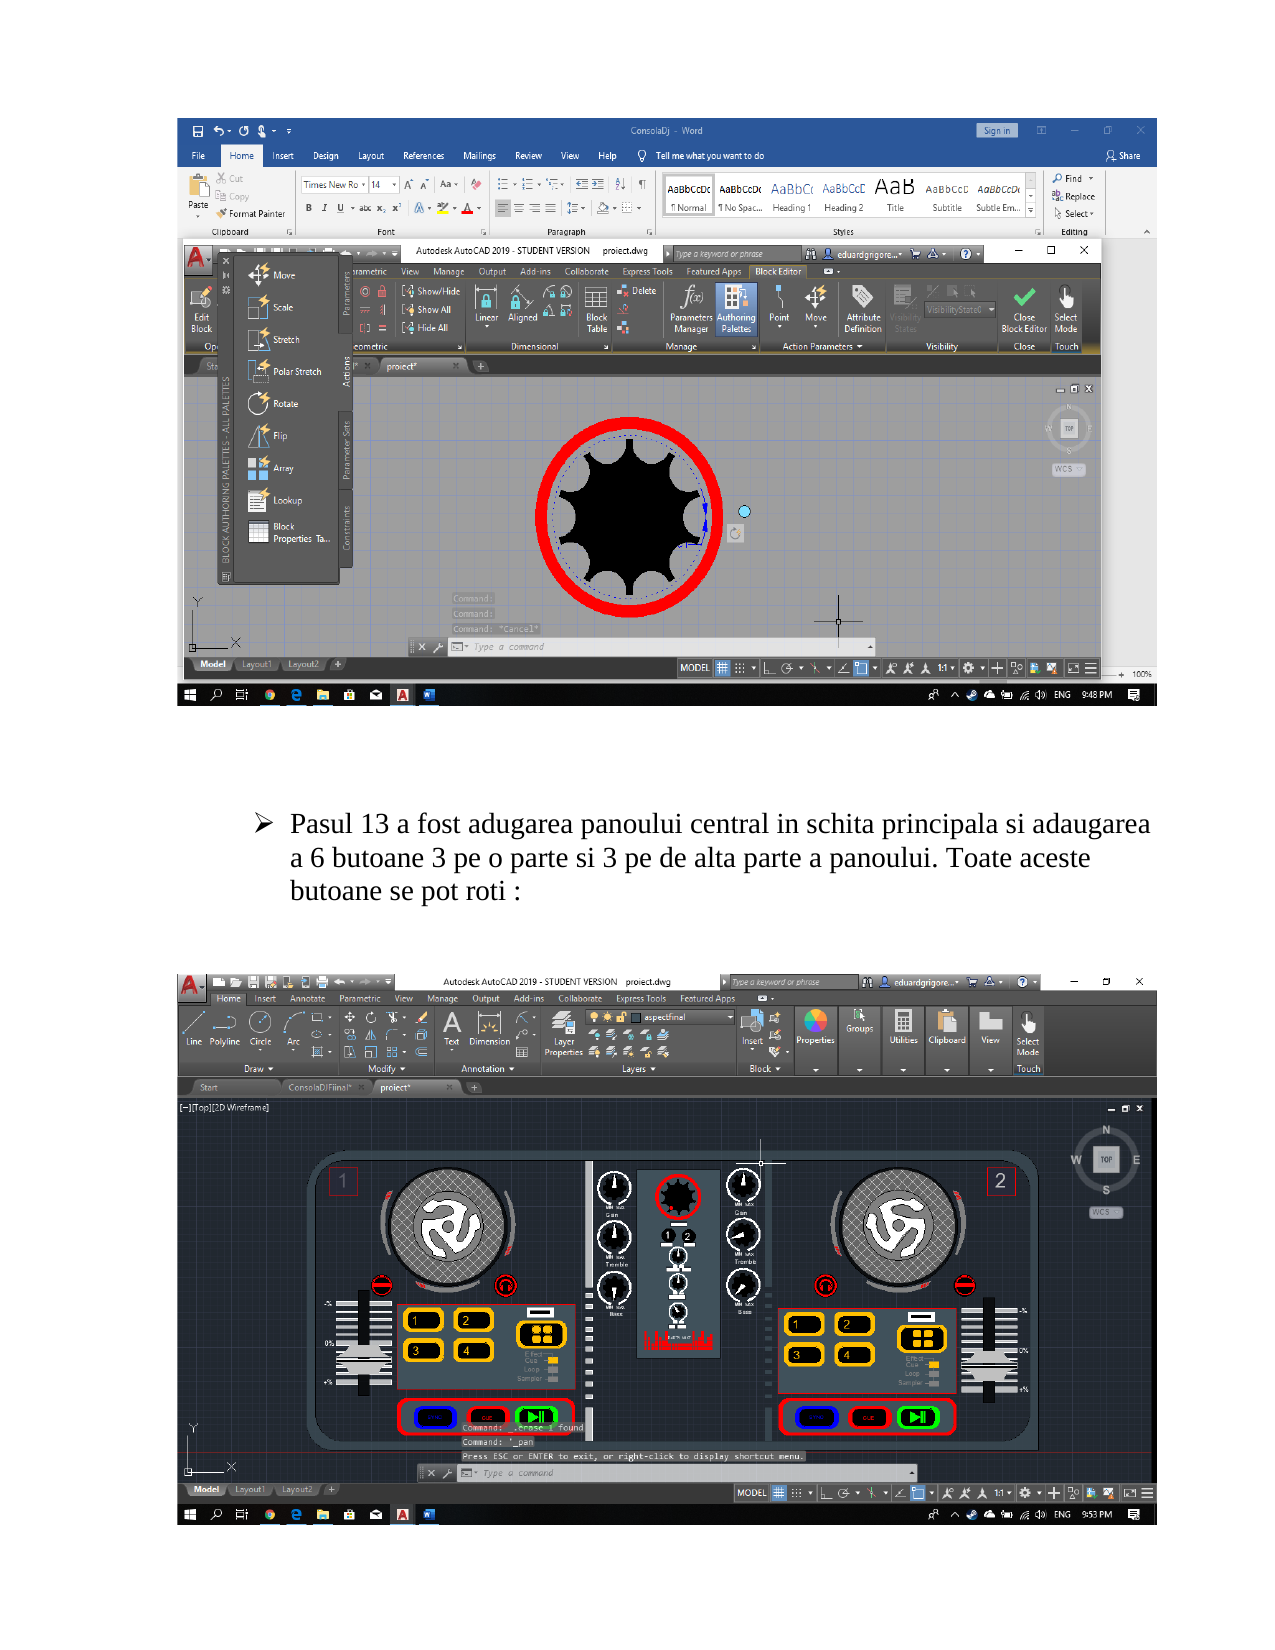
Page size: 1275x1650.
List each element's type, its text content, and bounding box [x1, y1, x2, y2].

picture [177, 974, 1157, 1525]
list Pasul 13 a fost adugarea panoului central in schita principala si adaugarea a 6 butoane 3 pe o parte si 3 pe de alta parte a panoului. Toate aceste butoane se pot roti : [252, 806, 1157, 907]
picture [177, 118, 1157, 706]
